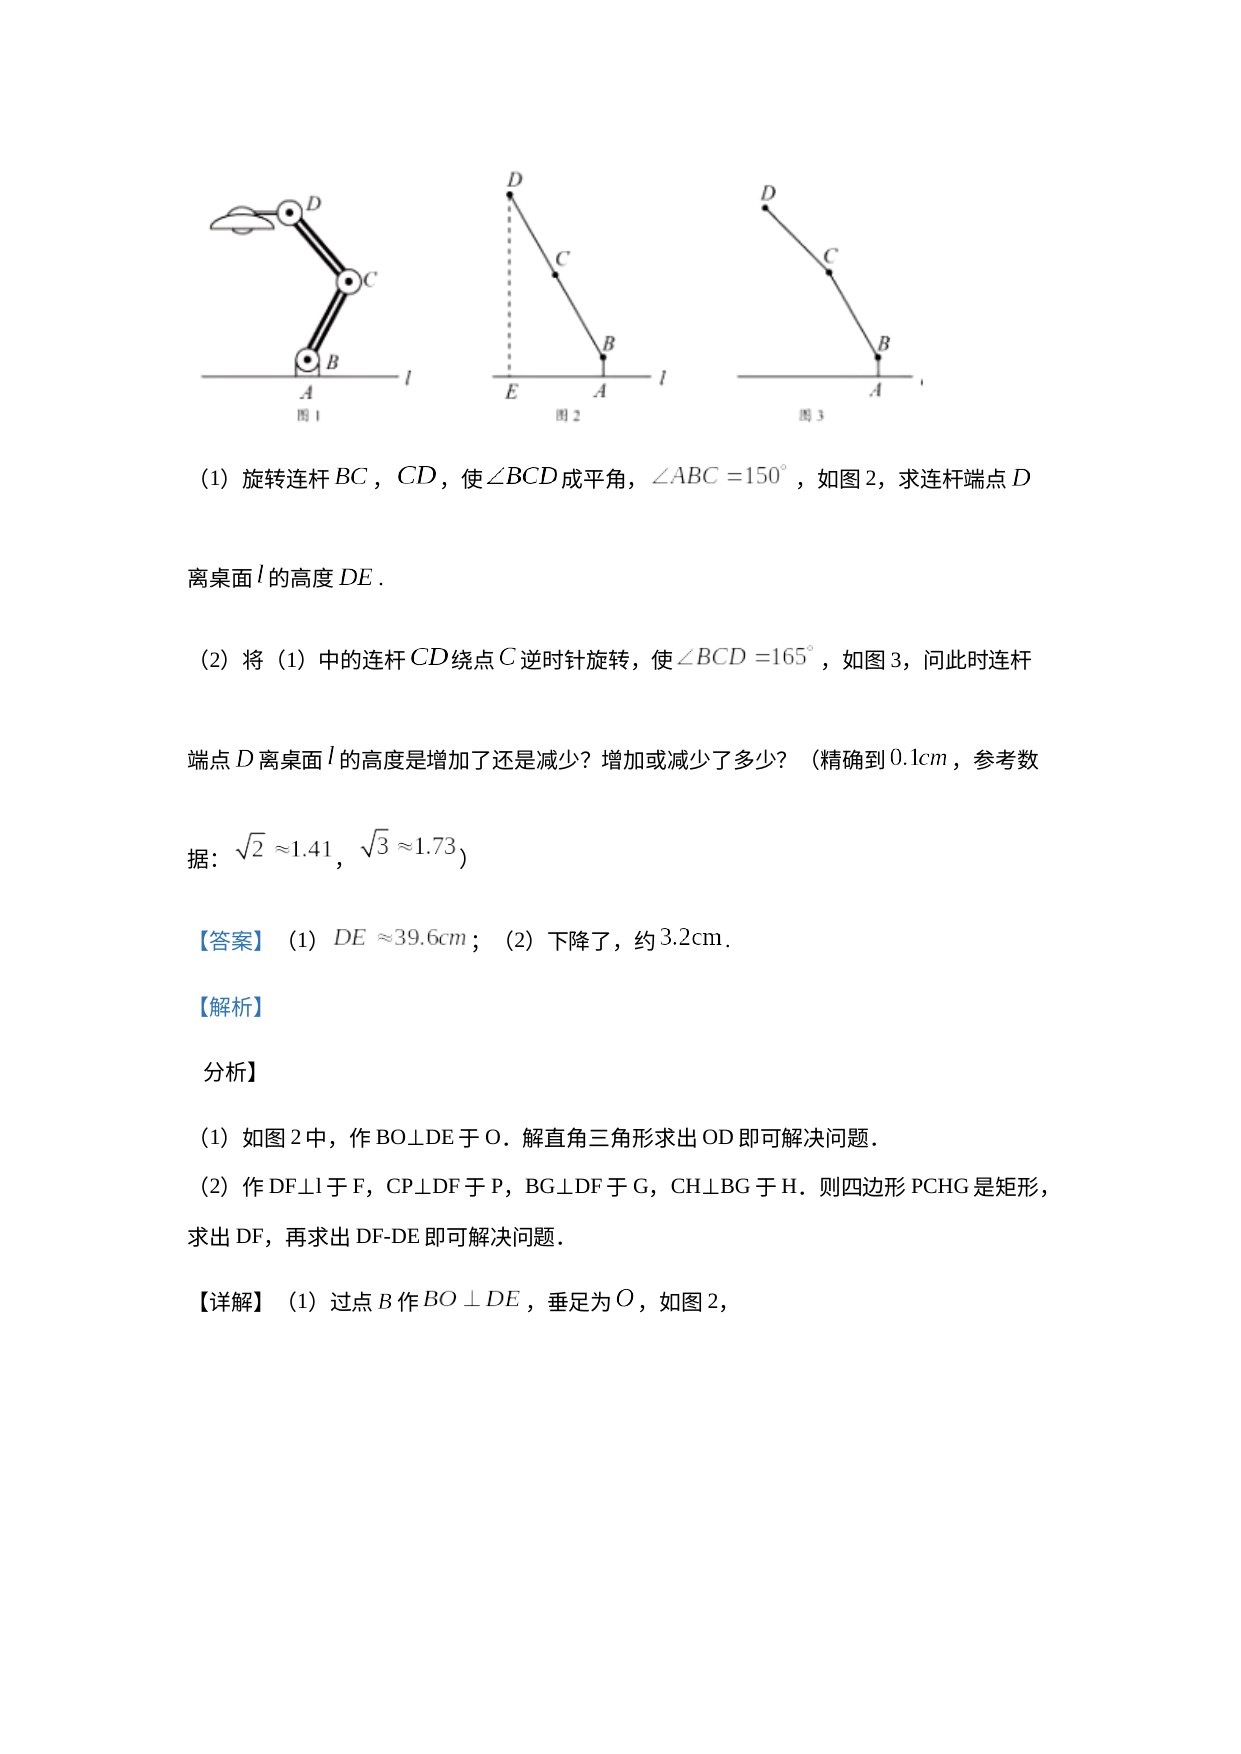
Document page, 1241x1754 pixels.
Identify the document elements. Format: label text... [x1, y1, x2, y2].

text （2）作DF⊥l于F，CP⊥DF于P，BG⊥DF于G，CH⊥BG于H．则四边形PCHG是矩形，求出DF，再求出DF-DE即可解决问题． [187, 1169, 1053, 1252]
text 【解析】 [187, 989, 1053, 1022]
text 【答案】（1）；（2）下降了，约. [187, 907, 1053, 973]
text 分析】 [187, 1038, 1053, 1104]
text 【详解】（1）过点作，垂足为，如图2， [187, 1268, 1053, 1334]
picture [187, 166, 923, 429]
text （1）旋转连杆，，使成平角，，如图2，求连杆端点离桌面的高度. [187, 445, 1053, 610]
text （2）将（1）中的连杆绕点逆时针旋转，使，如图3，问此时连杆端点离桌面的高度是增加了还是减少？增加或减少了多少？（精确到，参考数据：，） [187, 626, 1053, 891]
text （1）如图2中，作BO⊥DE于O．解直角三角形求出OD即可解决问题． [187, 1120, 1053, 1153]
